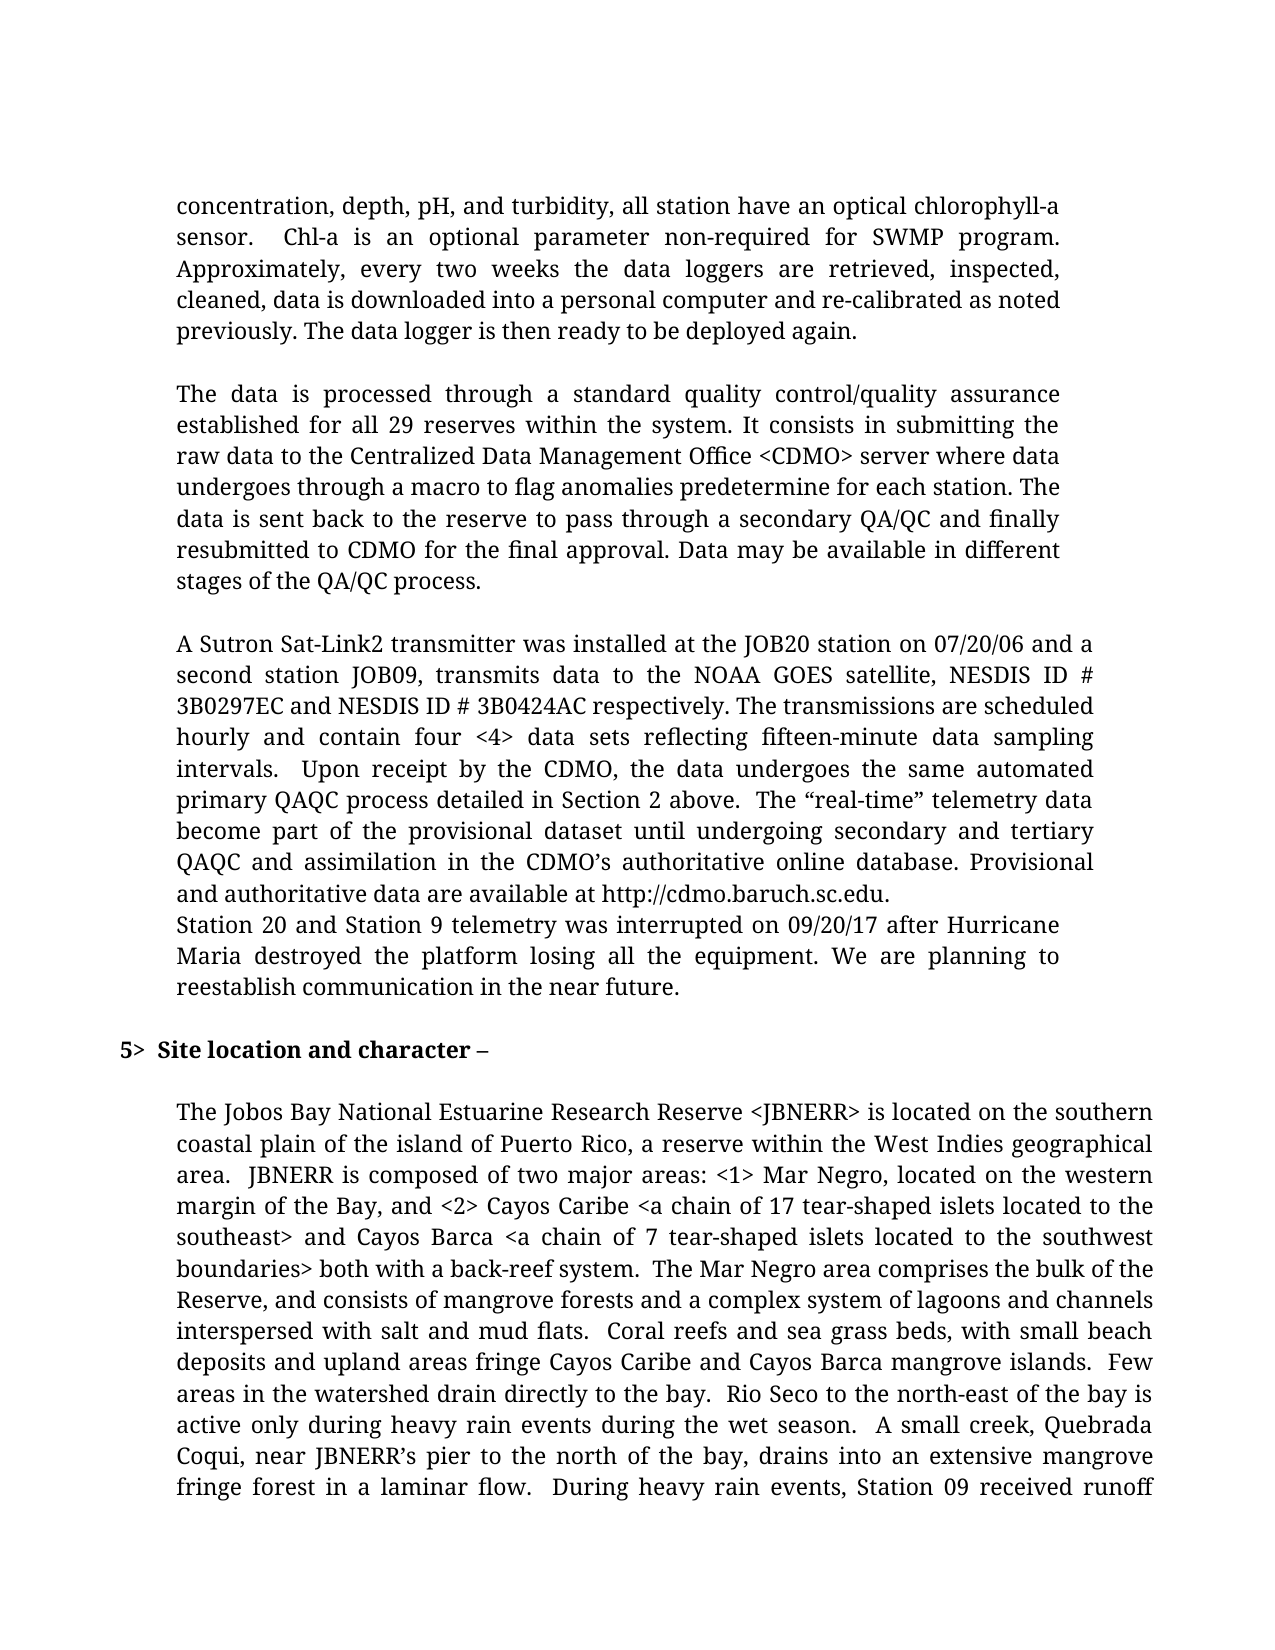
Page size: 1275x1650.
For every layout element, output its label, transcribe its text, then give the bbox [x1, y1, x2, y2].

text A Sutron Sat-Link2 transmitter was installed at the JOB20 station on 07/20/06 and a second station JOB09, transmits data to the NOAA GOES satellite, NESDIS ID # 3B0297EC and NESDIS ID # 3B0424AC respectively. The transmissions are scheduled hourly and contain four <4> data sets reflecting fifteen-minute data sampling intervals. Upon receipt by the CDMO, the data undergoes the same automated primary QAQC process detailed in Section 2 above. The “real-time” telemetry data become part of the provisional dataset until undergoing secondary and tertiary QAQC and assimilation in the CDMO’s authoritative online database. Provisional and authoritative data are available at http://cdmo.baruch.sc.edu. [176, 627, 1095, 909]
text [176, 1096, 1155, 1502]
text Station 20 and Station 9 telemetry was interrupted on 09/20/17 after Hurricane Maria destroyed the platform losing all the equipment. We are planning to reestablish communication in the near future. [176, 909, 1061, 1002]
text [176, 190, 1061, 346]
text 5> Site location and character – [120, 1034, 1155, 1065]
text The data is processed through a standard quality control/quality assurance established for all 29 reserves within the system. It consists in submitting the raw data to the Centralized Data Management Office <CDMO> server where data undergoes through a macro to flag anomalies predetermine for each station. The data is sent back to the reserve to pass through a secondary QA/QC and finally resubmitted to CDMO for the final approval. Data may be available in different stages of the QA/QC process. [176, 377, 1061, 596]
